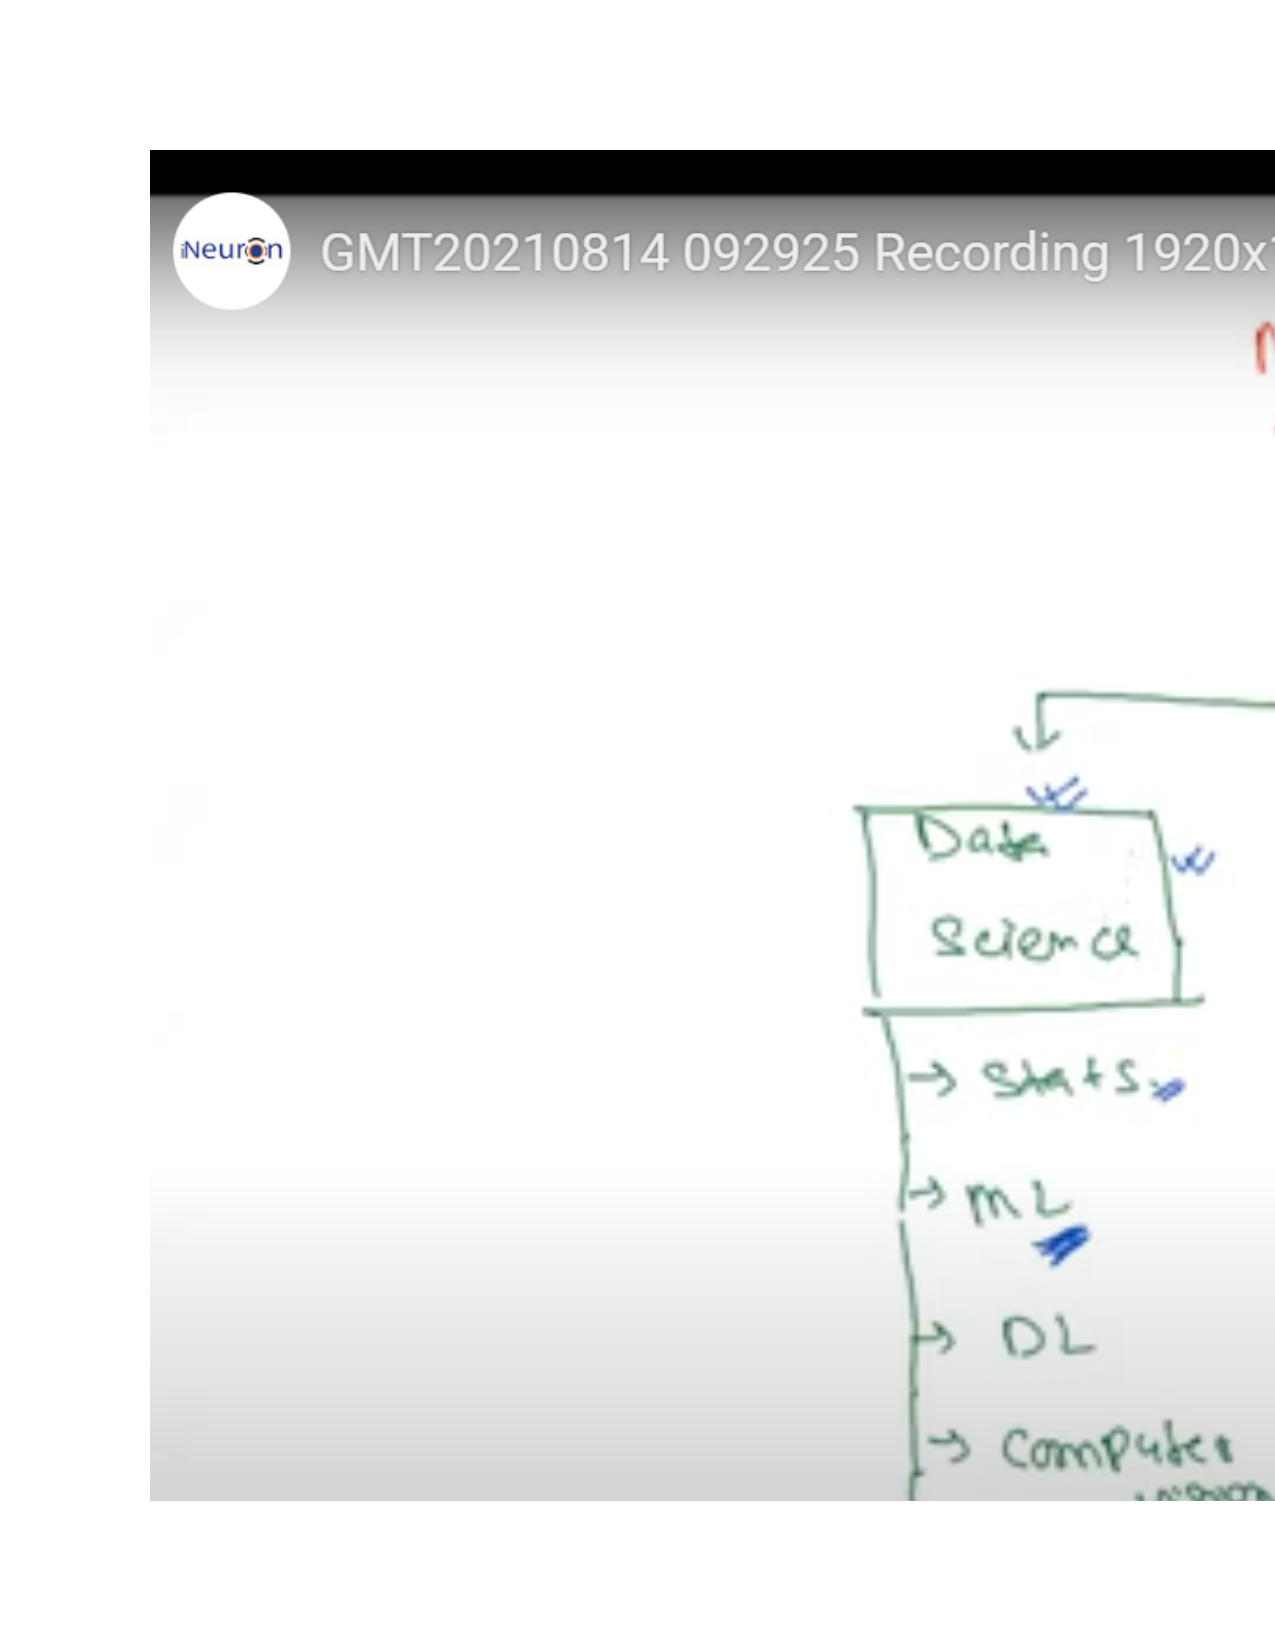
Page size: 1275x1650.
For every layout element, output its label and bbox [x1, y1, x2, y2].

picture [150, 150, 1275, 1501]
